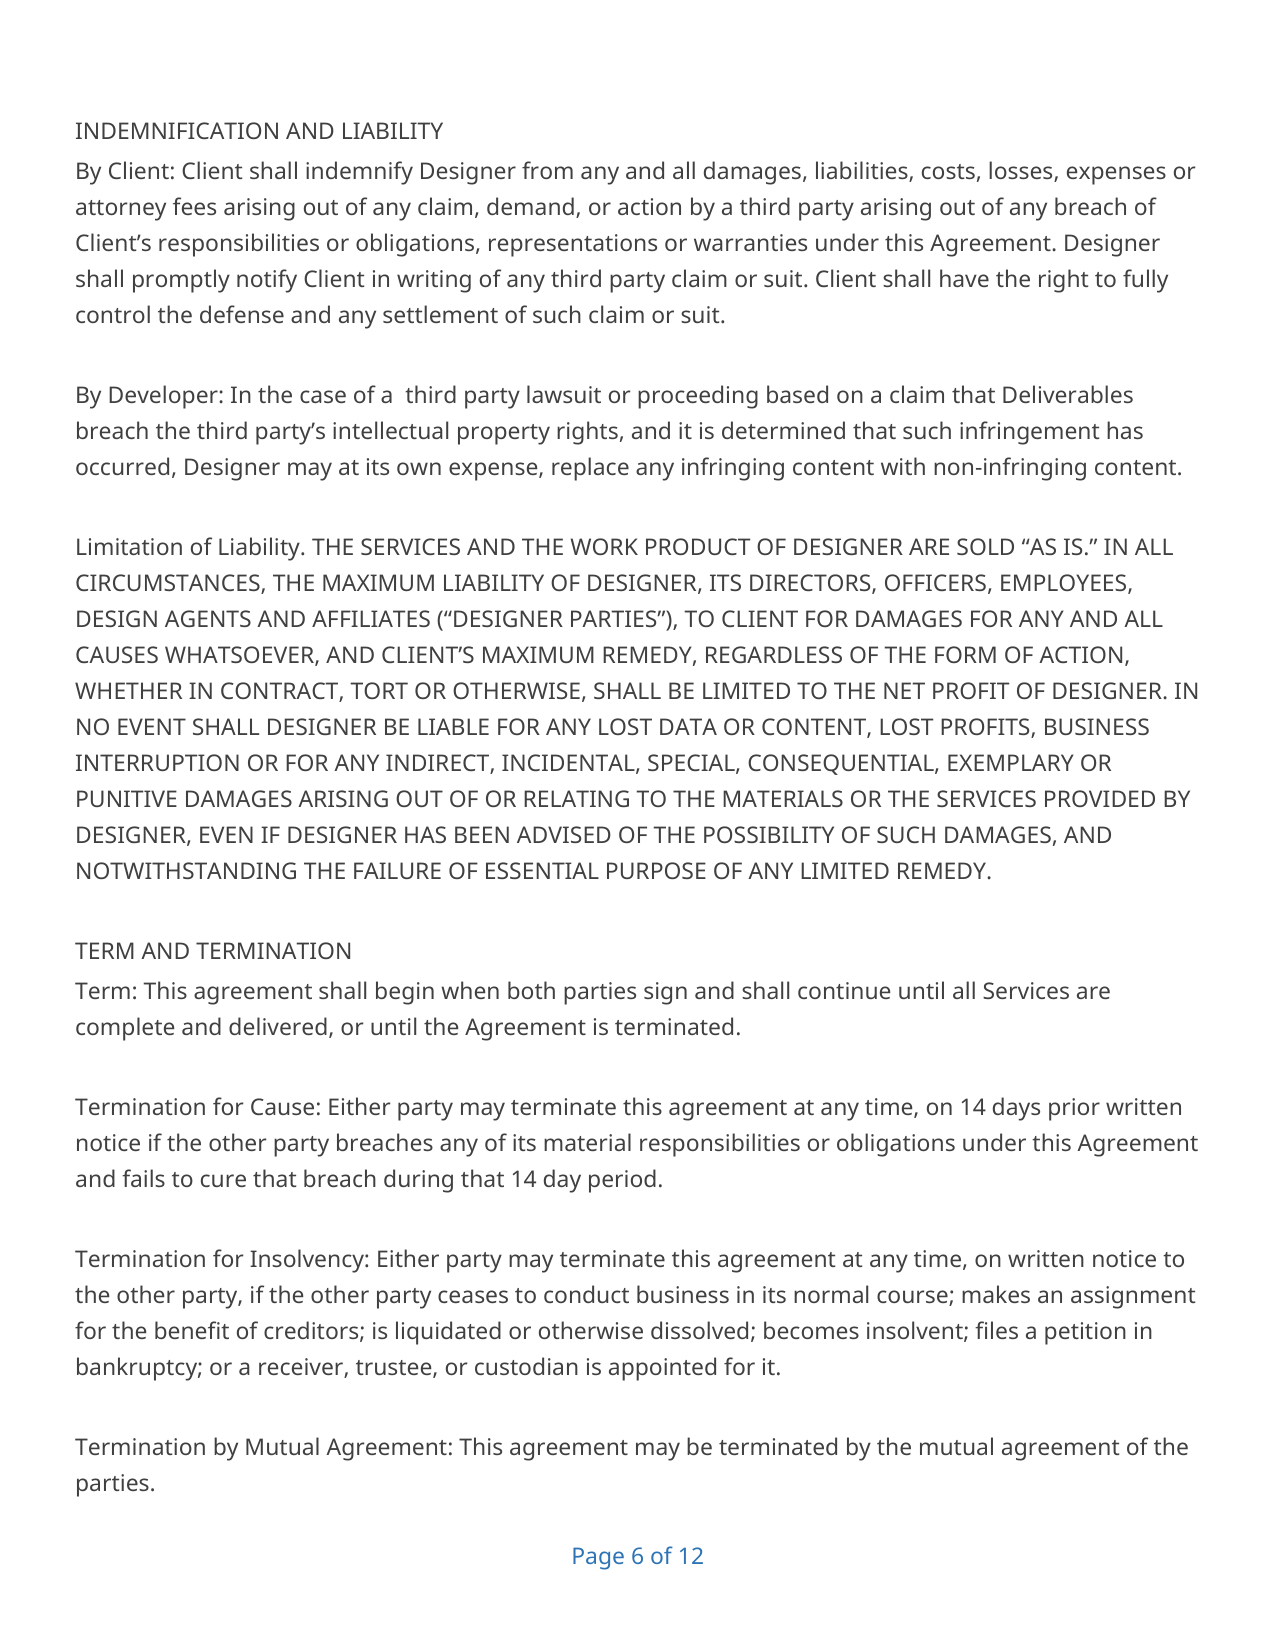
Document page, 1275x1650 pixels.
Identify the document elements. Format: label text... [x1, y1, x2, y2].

text Limitation of Liability. THE SERVICES AND THE WORK PRODUCT OF DESIGNER ARE SOLD “AS IS.” IN ALL CIRCUMSTANCES, THE MAXIMUM LIABILITY OF DESIGNER, ITS DIRECTORS, OFFICERS, EMPLOYEES, DESIGN AGENTS AND AFFILIATES (“DESIGNER PARTIES”), TO CLIENT FOR DAMAGES FOR ANY AND ALL CAUSES WHATSOEVER, AND CLIENT’S MAXIMUM REMEDY, REGARDLESS OF THE FORM OF ACTION, WHETHER IN CONTRACT, TORT OR OTHERWISE, SHALL BE LIMITED TO THE NET PROFIT OF DESIGNER. IN NO EVENT SHALL DESIGNER BE LIABLE FOR ANY LOST DATA OR CONTENT, LOST PROFITS, BUSINESS INTERRUPTION OR FOR ANY INDIRECT, INCIDENTAL, SPECIAL, CONSEQUENTIAL, EXEMPLARY OR PUNITIVE DAMAGES ARISING OUT OF OR RELATING TO THE MATERIALS OR THE SERVICES PROVIDED BY DESIGNER, EVEN IF DESIGNER HAS BEEN ADVISED OF THE POSSIBILITY OF SUCH DAMAGES, AND NOTWITHSTANDING THE FAILURE OF ESSENTIAL PURPOSE OF ANY LIMITED REMEDY. [75, 531, 1200, 886]
text Term: This agreement shall begin when both parties sign and shall continue until all Services are complete and delivered, or until the Agreement is terminated. [75, 975, 1200, 1042]
text Termination for Cause: Either party may terminate this agreement at any time, on 14 days prior written notice if the other party breaches any of its material responsibilities or obligations under this Agreement and fails to cure that breach during that 14 day period. [75, 1091, 1200, 1194]
text INDEMNIFICATION AND LIABILITY [75, 115, 1200, 146]
text TERM AND TERMINATION [75, 935, 1200, 966]
text Termination by Mutual Agreement: This agreement may be terminated by the mutual agreement of the parties. [75, 1431, 1200, 1498]
text By Client: Client shall indemnify Designer from any and all damages, liabilities, costs, losses, expenses or attorney fees arising out of any claim, demand, or action by a third party arising out of any breach of Client’s responsibilities or obligations, representations or warranties under this Agreement. Designer shall promptly notify Client in writing of any third party claim or suit. Client shall have the right to fully control the defense and any settlement of such claim or suit. [75, 155, 1200, 330]
text By Developer: In the case of a third party lawsuit or proceeding based on a claim that Deliverables breach the third party’s intellectual property rights, and it is determined that such infringement has occurred, Designer may at its own expense, replace any infringing content with non-infringing content. [75, 379, 1200, 482]
text Termination for Insolvency: Either party may terminate this agreement at any time, on written notice to the other party, if the other party ceases to conduct business in its normal course; makes an assignment for the benefit of creditors; is liquidated or otherwise dissolved; becomes insolvent; files a petition in bankruptcy; or a receiver, trustee, or custodian is appointed for it. [75, 1243, 1200, 1382]
